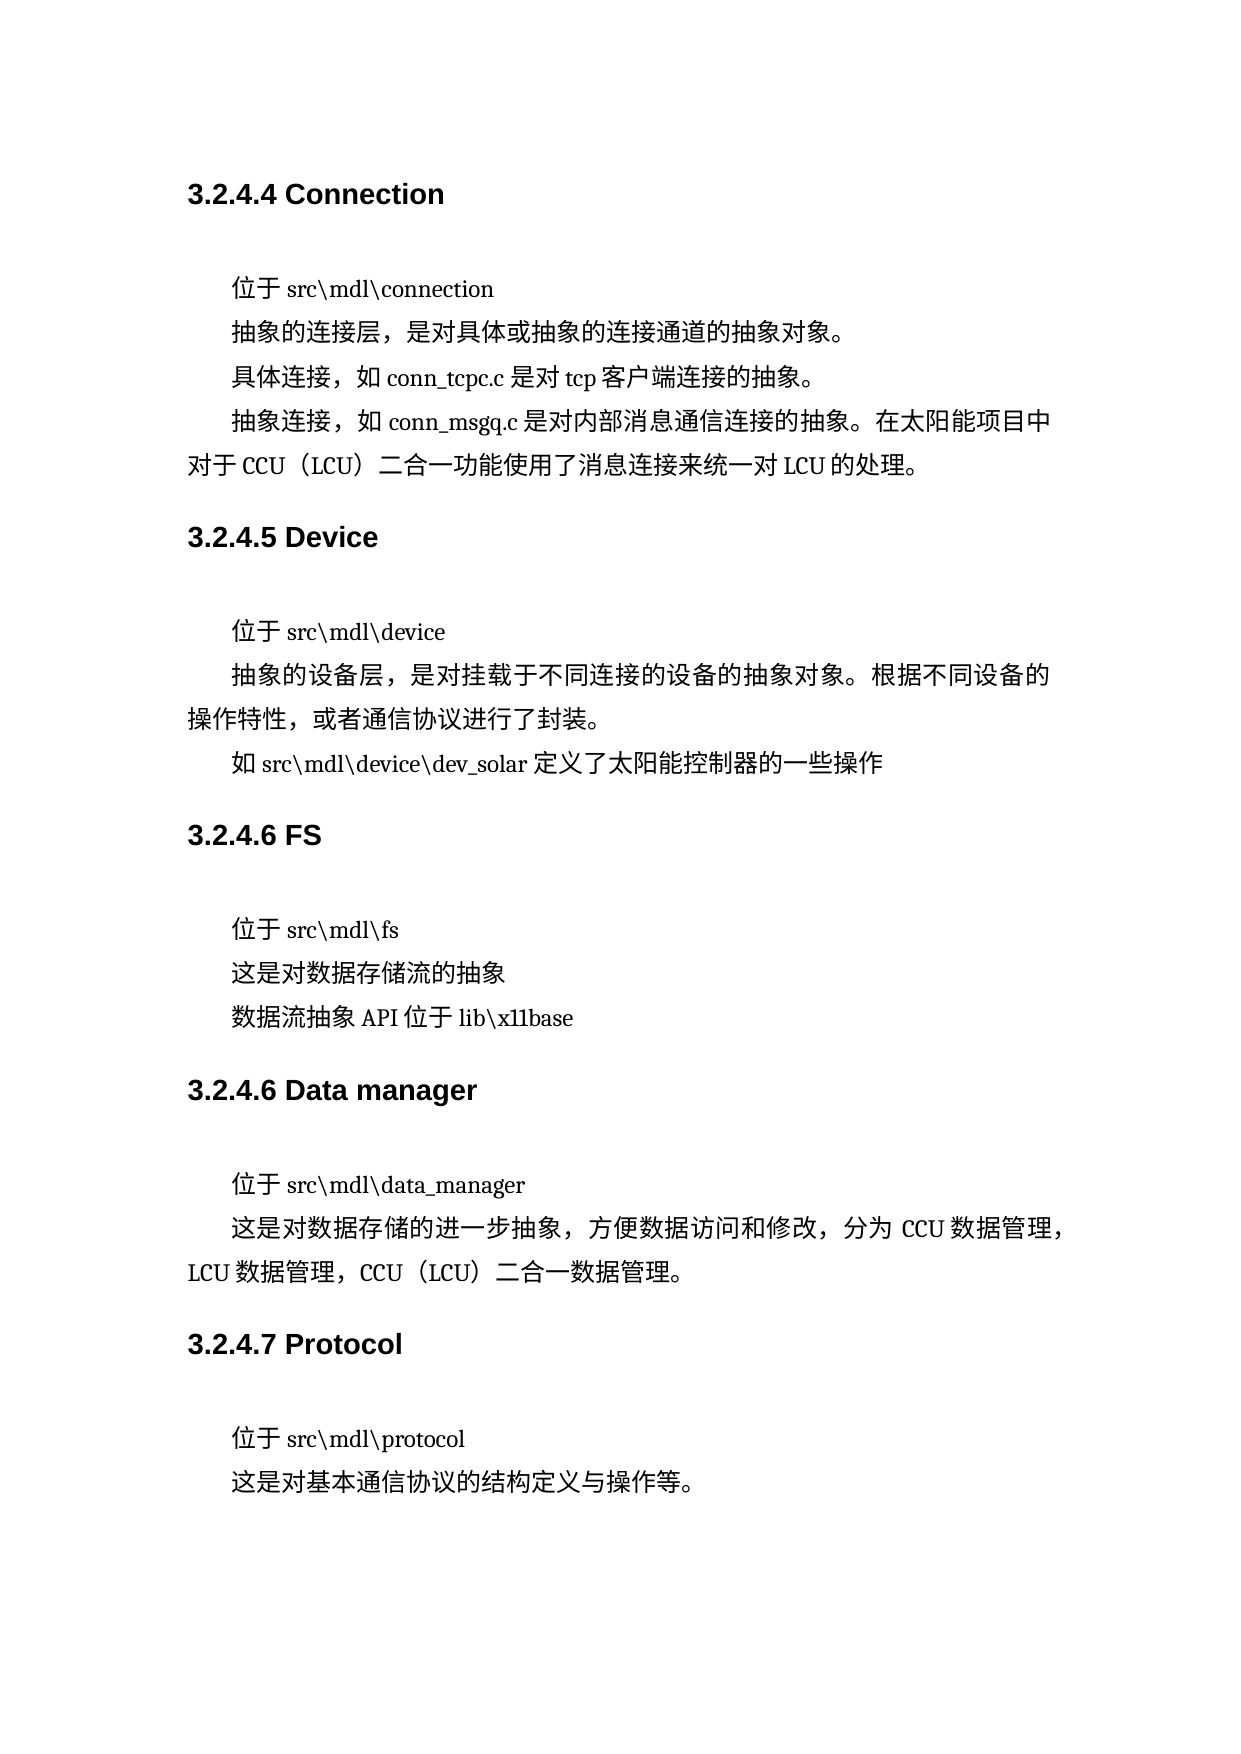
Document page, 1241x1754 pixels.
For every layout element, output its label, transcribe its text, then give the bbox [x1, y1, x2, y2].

text 位于 src\mdl\connection [187, 265, 1053, 309]
text 如 src\mdl\device\dev_solar 定义了太阳能控制器的一些操作 [187, 740, 1053, 784]
text 位于 src\mdl\protocol [187, 1415, 1053, 1459]
text 抽象连接，如 conn_msgq.c是对内部消息通信连接的抽象。在太阳能项目中对于CCU（LCU）二合一功能使用了消息连接来统一对LCU的处理。 [187, 397, 1053, 485]
subtitle .6 FS [187, 813, 1053, 857]
subtitle .5 Device [187, 514, 1053, 558]
text 这是对数据存储的进一步抽象，方便数据访问和修改，分为CCU数据管理，LCU数据管理，CCU（LCU）二合一数据管理。 [187, 1204, 1053, 1292]
text 具体连接，如 conn_tcpc.c 是对tcp 客户端连接的抽象。 [187, 353, 1053, 397]
text 抽象的设备层，是对挂载于不同连接的设备的抽象对象。根据不同设备的操作特性，或者通信协议进行了封装。 [187, 652, 1053, 740]
text 这是对基本通信协议的结构定义与操作等。 [187, 1459, 1053, 1503]
text 这是对数据存储流的抽象 [187, 950, 1053, 994]
text 数据流抽象API位于 lib\x11base [187, 994, 1053, 1038]
text 位于 src\mdl\fs [187, 906, 1053, 950]
text 位于 src\mdl\data_manager [187, 1160, 1053, 1204]
subtitle .7 Protocol [187, 1322, 1053, 1366]
text 位于 src\mdl\device [187, 607, 1053, 652]
subtitle .6 Data manager [187, 1067, 1053, 1111]
subtitle .4 Connection [187, 172, 1053, 216]
text 抽象的连接层，是对具体或抽象的连接通道的抽象对象。 [187, 309, 1053, 353]
